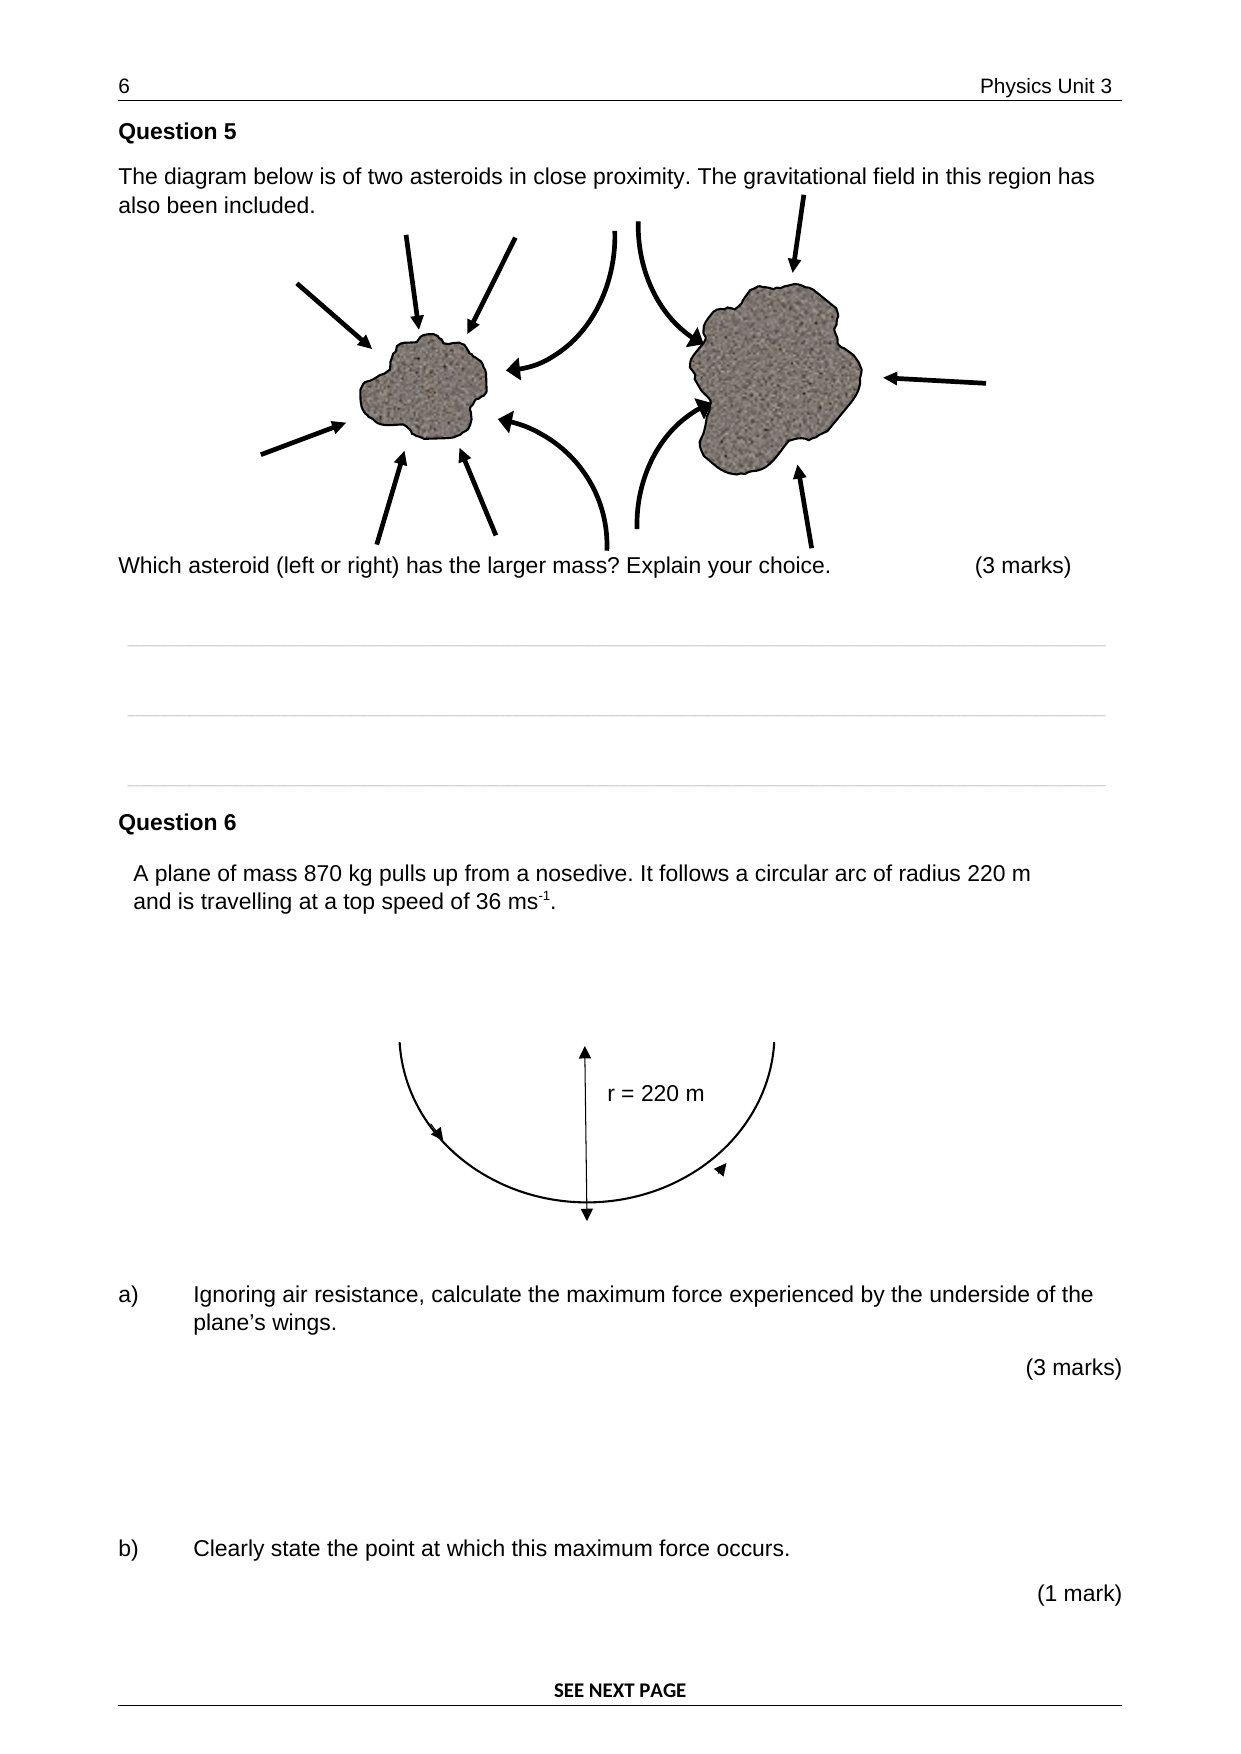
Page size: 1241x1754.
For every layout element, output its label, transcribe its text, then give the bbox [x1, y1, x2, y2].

picture [692, 286, 860, 473]
text The diagram below is of two asteroids in close proximity. The gravitational field in this region has also been included. [118, 163, 1097, 218]
list Clearly state the point at which this maximum force occurs. [118, 1534, 1122, 1561]
text Question 6 [118, 809, 1122, 835]
text Which asteroid (left or right) has the larger mass? Explain your choice. (3 marks) [118, 552, 1097, 579]
text (3 marks) [118, 1354, 1122, 1381]
text (1 mark) [118, 1580, 1122, 1606]
picture [362, 336, 485, 437]
text Question 5 [118, 118, 1122, 144]
list Ignoring air resistance, calculate the maximum force experienced by the underside of the plane’s wings. [118, 1281, 1122, 1335]
